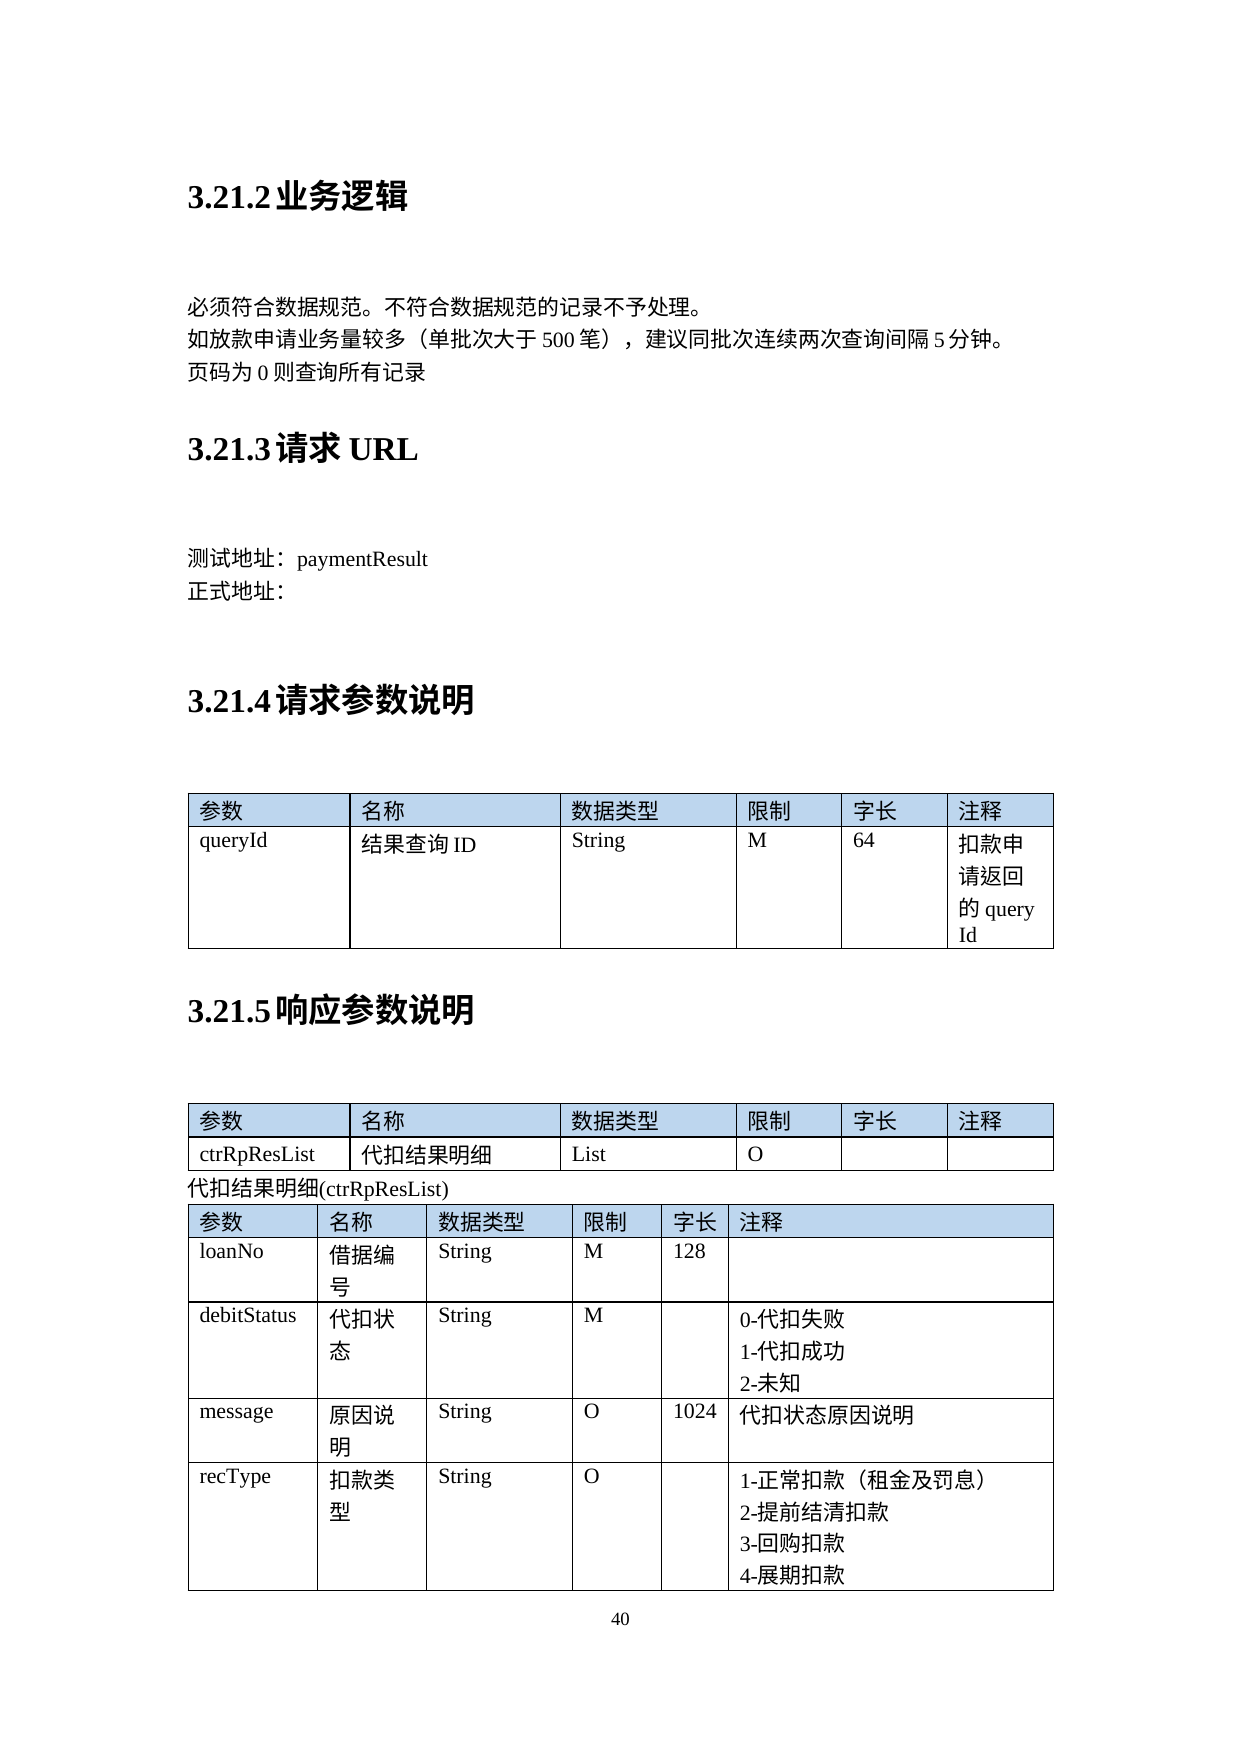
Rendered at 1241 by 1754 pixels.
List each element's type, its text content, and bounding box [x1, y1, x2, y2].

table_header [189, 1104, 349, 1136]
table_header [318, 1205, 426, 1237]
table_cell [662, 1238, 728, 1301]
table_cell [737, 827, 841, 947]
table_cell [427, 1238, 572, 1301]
text 正式地址： [187, 573, 1053, 606]
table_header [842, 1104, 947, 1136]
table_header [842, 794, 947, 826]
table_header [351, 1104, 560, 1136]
text 如放款申请业务量较多（单批次大于500笔），建议同批次连续两次查询间隔5分钟。 [187, 322, 1053, 354]
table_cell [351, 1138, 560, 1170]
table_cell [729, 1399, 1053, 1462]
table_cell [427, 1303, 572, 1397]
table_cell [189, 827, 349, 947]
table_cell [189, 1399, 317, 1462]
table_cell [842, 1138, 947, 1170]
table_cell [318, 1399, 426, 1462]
text 测试地址：paymentResult [187, 541, 1053, 573]
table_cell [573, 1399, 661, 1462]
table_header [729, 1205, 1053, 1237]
text 必须符合数据规范。不符合数据规范的记录不予处理。 [187, 289, 1053, 322]
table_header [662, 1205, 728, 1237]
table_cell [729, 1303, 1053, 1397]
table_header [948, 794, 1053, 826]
subtitle 业务逻辑 [187, 162, 1053, 227]
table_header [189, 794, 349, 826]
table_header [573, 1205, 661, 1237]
text 代扣结果明细(ctrRpResList) [187, 1171, 1053, 1203]
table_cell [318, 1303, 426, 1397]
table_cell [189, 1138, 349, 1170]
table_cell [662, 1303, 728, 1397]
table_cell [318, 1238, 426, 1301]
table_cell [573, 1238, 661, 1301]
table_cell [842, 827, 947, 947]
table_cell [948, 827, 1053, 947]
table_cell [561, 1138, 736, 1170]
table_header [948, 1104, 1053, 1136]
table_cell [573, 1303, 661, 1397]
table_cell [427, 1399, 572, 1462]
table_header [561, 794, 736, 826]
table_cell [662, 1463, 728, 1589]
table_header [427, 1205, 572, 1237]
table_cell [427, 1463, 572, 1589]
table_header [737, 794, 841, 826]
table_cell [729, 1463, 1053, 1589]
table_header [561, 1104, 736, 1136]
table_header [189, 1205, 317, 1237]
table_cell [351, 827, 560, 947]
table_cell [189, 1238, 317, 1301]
subtitle 请求URL [187, 414, 1053, 479]
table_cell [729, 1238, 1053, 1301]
subtitle 请求参数说明 [187, 666, 1053, 731]
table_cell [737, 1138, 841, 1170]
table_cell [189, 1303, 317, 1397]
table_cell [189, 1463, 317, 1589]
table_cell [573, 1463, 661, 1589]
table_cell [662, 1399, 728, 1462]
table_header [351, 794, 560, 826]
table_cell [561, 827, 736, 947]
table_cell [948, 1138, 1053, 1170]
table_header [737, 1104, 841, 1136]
text 页码为0则查询所有记录 [187, 354, 1053, 387]
subtitle 响应参数说明 [187, 976, 1053, 1041]
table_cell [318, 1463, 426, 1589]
